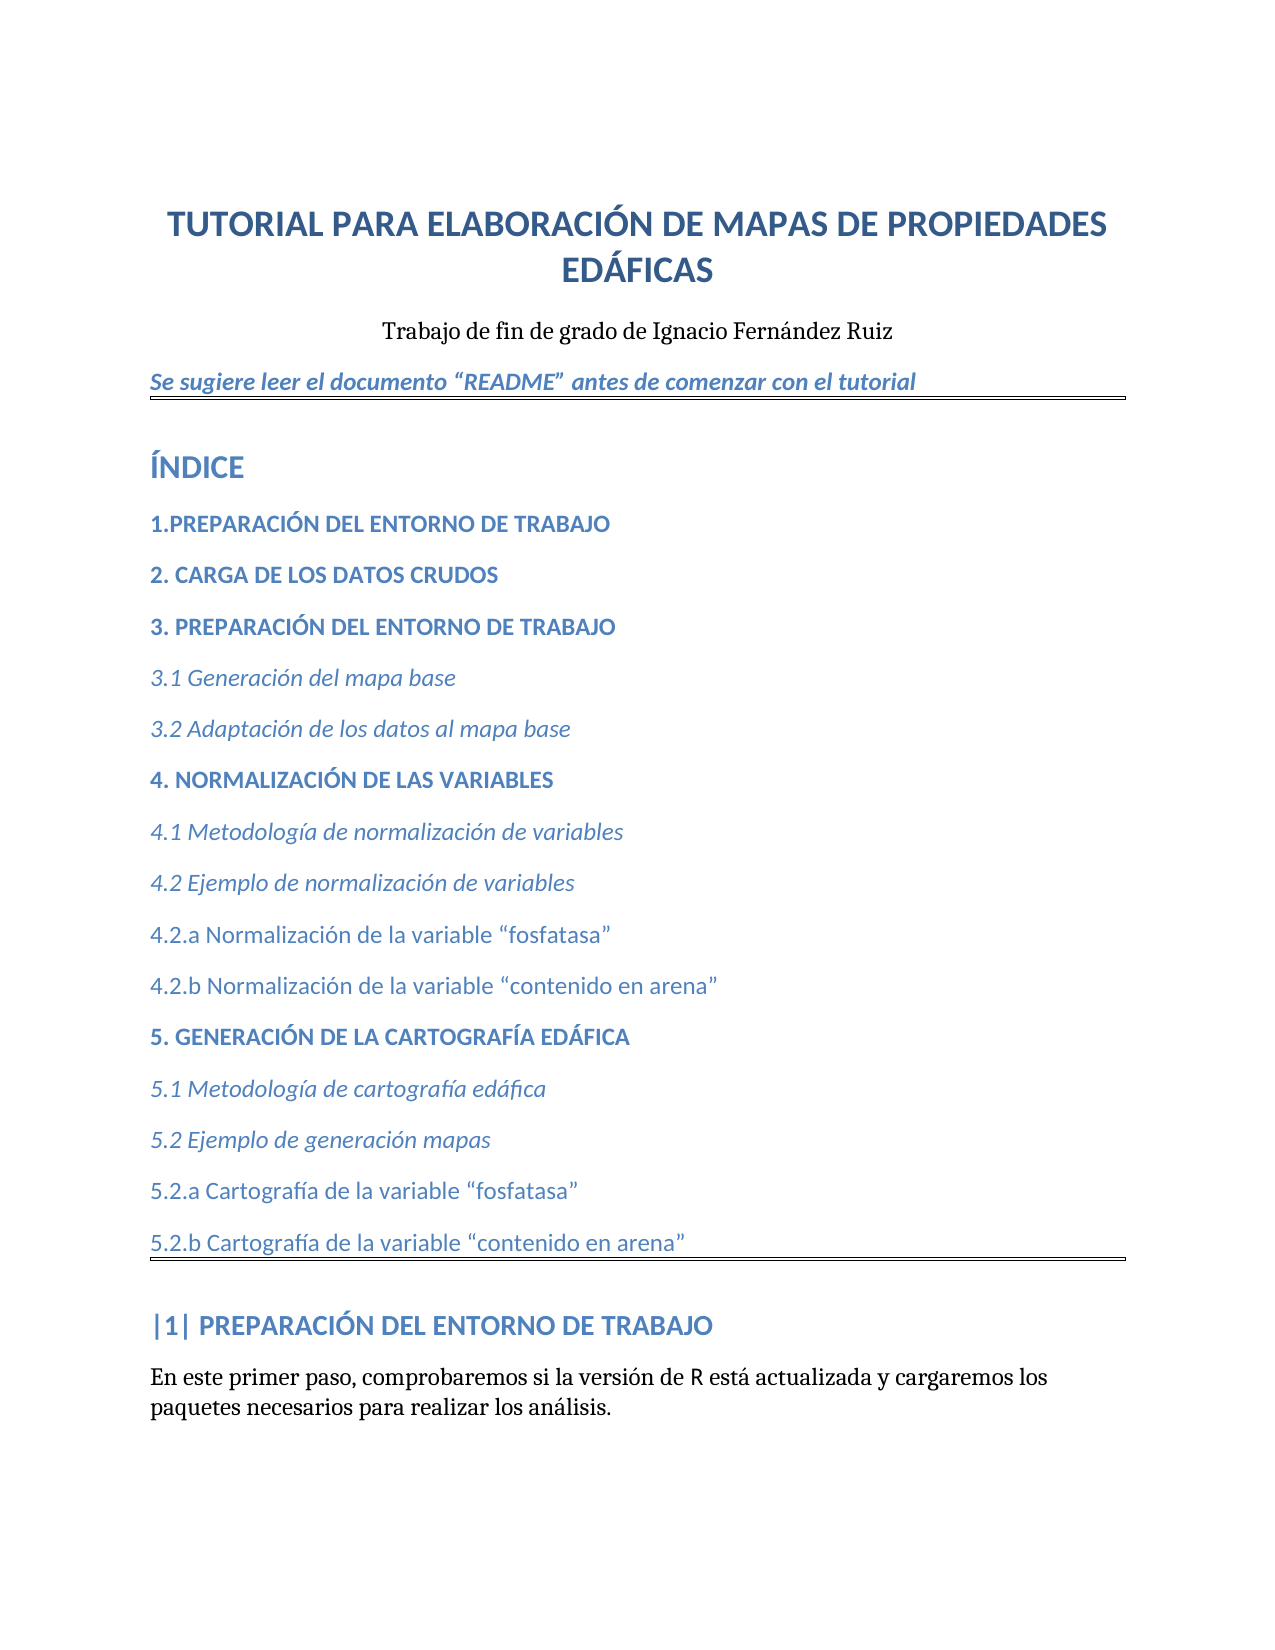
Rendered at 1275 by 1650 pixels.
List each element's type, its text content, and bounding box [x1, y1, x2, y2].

subtitle 3.2 Adaptación de los datos al mapa base [150, 713, 1125, 744]
subtitle 4.2.b Normalización de la variable “contenido en arena” [150, 970, 1125, 1001]
text Trabajo de fin de grado de Ignacio Fernández Ruiz [150, 317, 1125, 345]
subtitle 5. GENERACIÓN DE LA CARTOGRAFÍA EDÁFICA [150, 1021, 1125, 1052]
title TUTORIAL PARA ELABORACIÓN DE MAPAS DE PROPIEDADES EDÁFICAS [150, 200, 1125, 292]
subtitle 4.1 Metodología de normalización de variables [150, 816, 1125, 847]
subtitle ÍNDICE [150, 446, 1125, 487]
subtitle 5.2 Ejemplo de generación mapas [150, 1124, 1125, 1155]
subtitle 5.2.b Cartografía de la variable “contenido en arena” [150, 1227, 1125, 1257]
subtitle 5.1 Metodología de cartografía edáfica [150, 1073, 1125, 1103]
text En este primer paso, comprobaremos si la versión de R está actualizada y cargaremos los paquetes necesarios para realizar los análisis. [150, 1361, 1125, 1421]
subtitle 4. NORMALIZACIÓN DE LAS VARIABLES [150, 765, 1125, 795]
subtitle 3. PREPARACIÓN DEL ENTORNO DE TRABAJO [150, 611, 1125, 641]
subtitle 2. CARGA DE LOS DATOS CRUDOS [150, 559, 1125, 590]
subtitle Se sugiere leer el documento “README” antes de comenzar con el tutorial [150, 366, 1125, 396]
subtitle 3.1 Generación del mapa base [150, 662, 1125, 692]
subtitle |1| PREPARACIÓN DEL ENTORNO DE TRABAJO [150, 1307, 1125, 1343]
subtitle 4.2.a Normalización de la variable “fosfatasa” [150, 919, 1125, 949]
subtitle 4.2 Ejemplo de normalización de variables [150, 867, 1125, 898]
subtitle 5.2.a Cartografía de la variable “fosfatasa” [150, 1176, 1125, 1206]
subtitle 1.PREPARACIÓN DEL ENTORNO DE TRABAJO [150, 508, 1125, 538]
